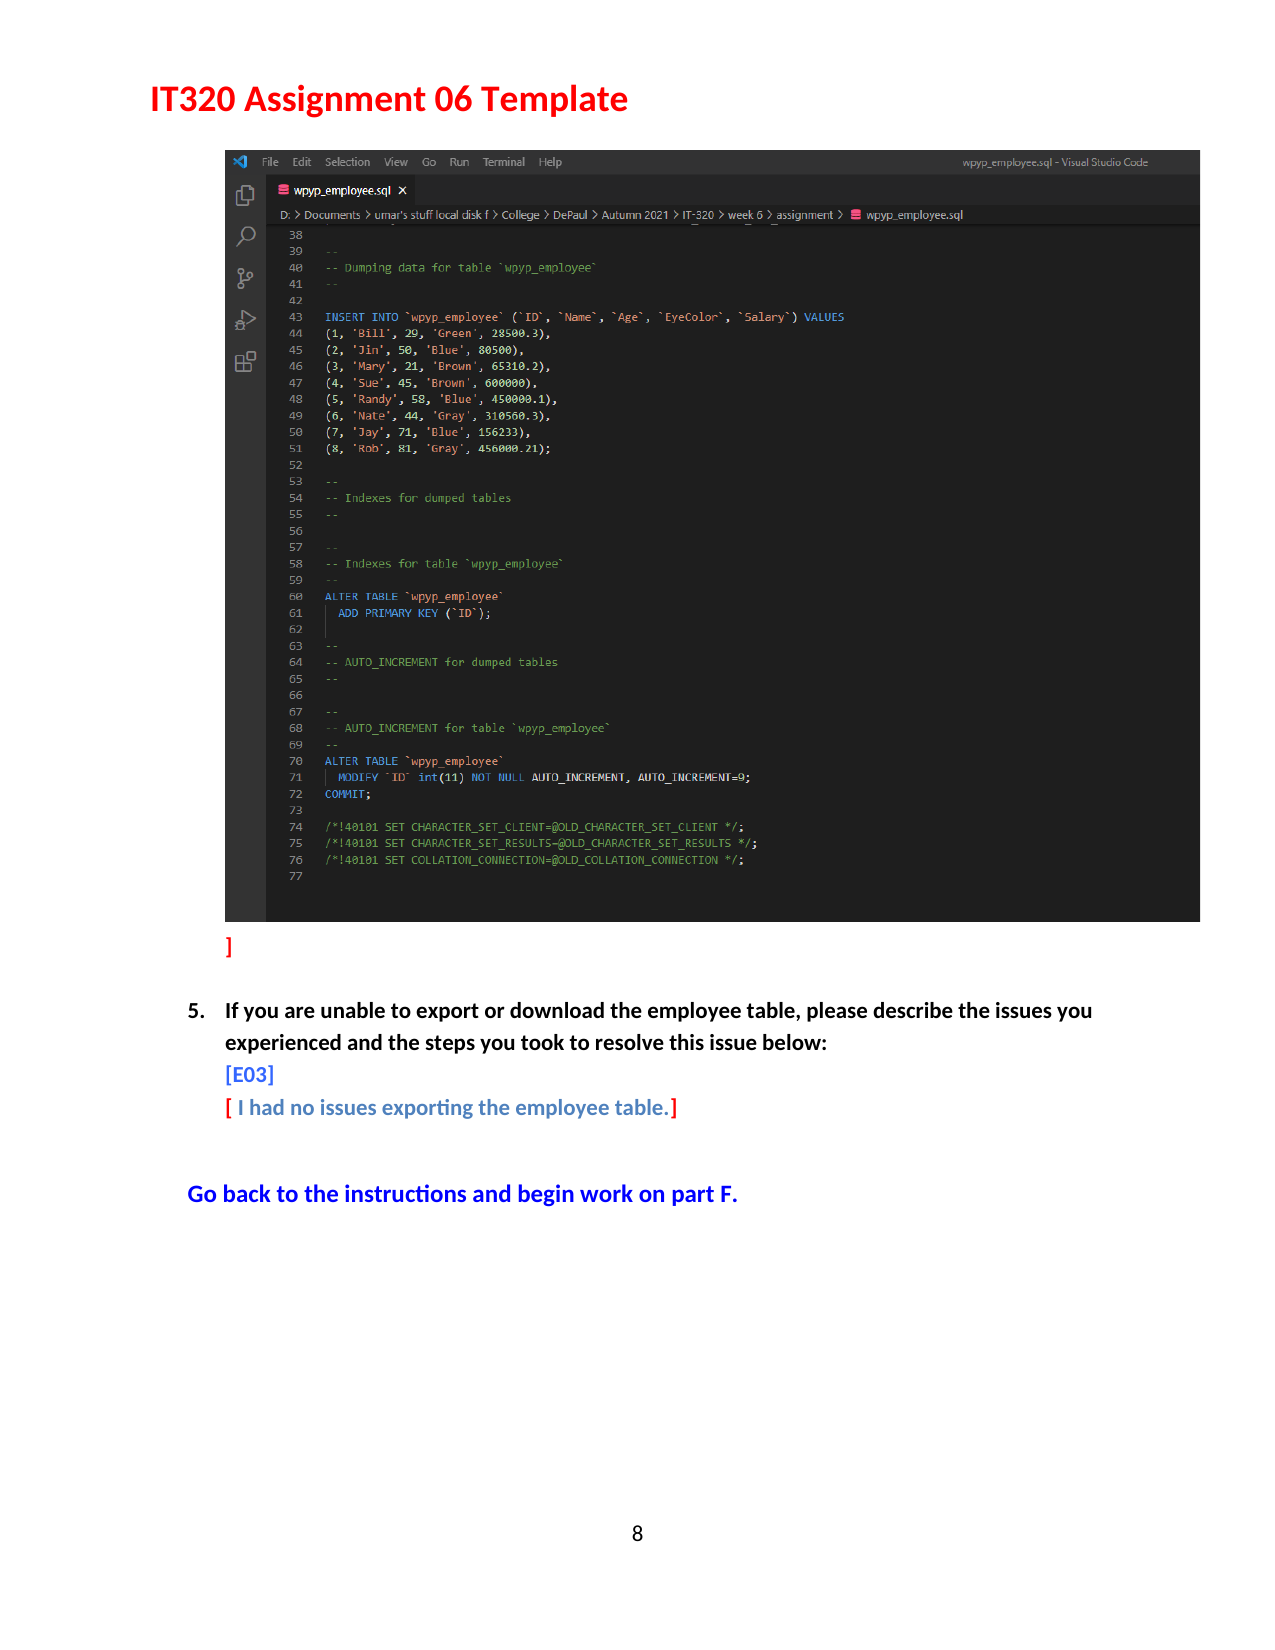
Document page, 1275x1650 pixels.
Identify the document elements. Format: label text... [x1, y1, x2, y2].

list [ I had no issues exporting the employee table.] [225, 1093, 1125, 1121]
list [ ] [225, 922, 1125, 992]
list If you are unable to export or download the employee table, please describe the issues you experienced and the steps you took to resolve this issue below: [E03] [187, 996, 1125, 1088]
text Go back to the instructions and begin work on part F. [187, 1178, 1125, 1208]
picture [225, 150, 1200, 922]
